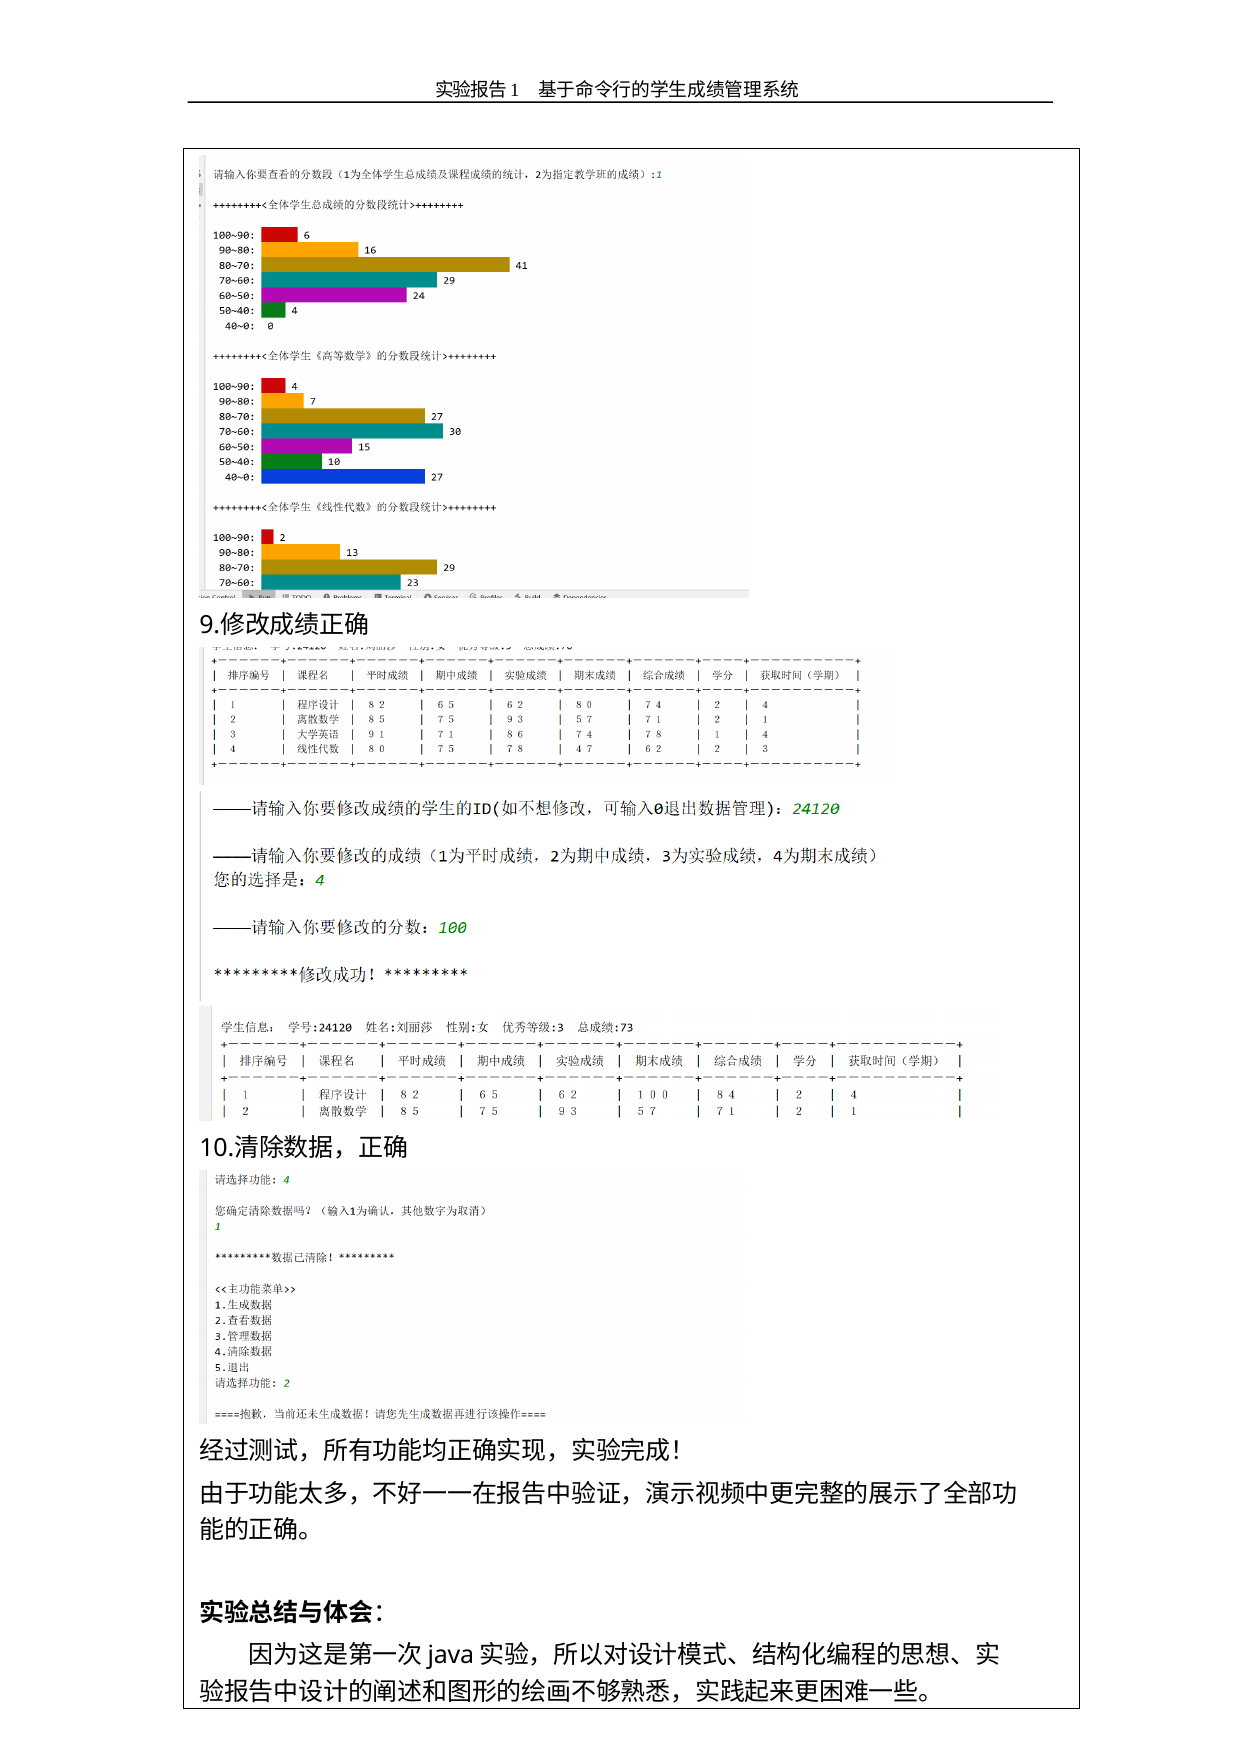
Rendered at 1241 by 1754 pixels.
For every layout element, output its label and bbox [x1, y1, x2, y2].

picture [199, 647, 895, 785]
picture [199, 1006, 1003, 1121]
picture [199, 791, 1032, 1001]
table_cell [184, 149, 1079, 1707]
picture [199, 1170, 747, 1424]
picture [199, 155, 749, 598]
